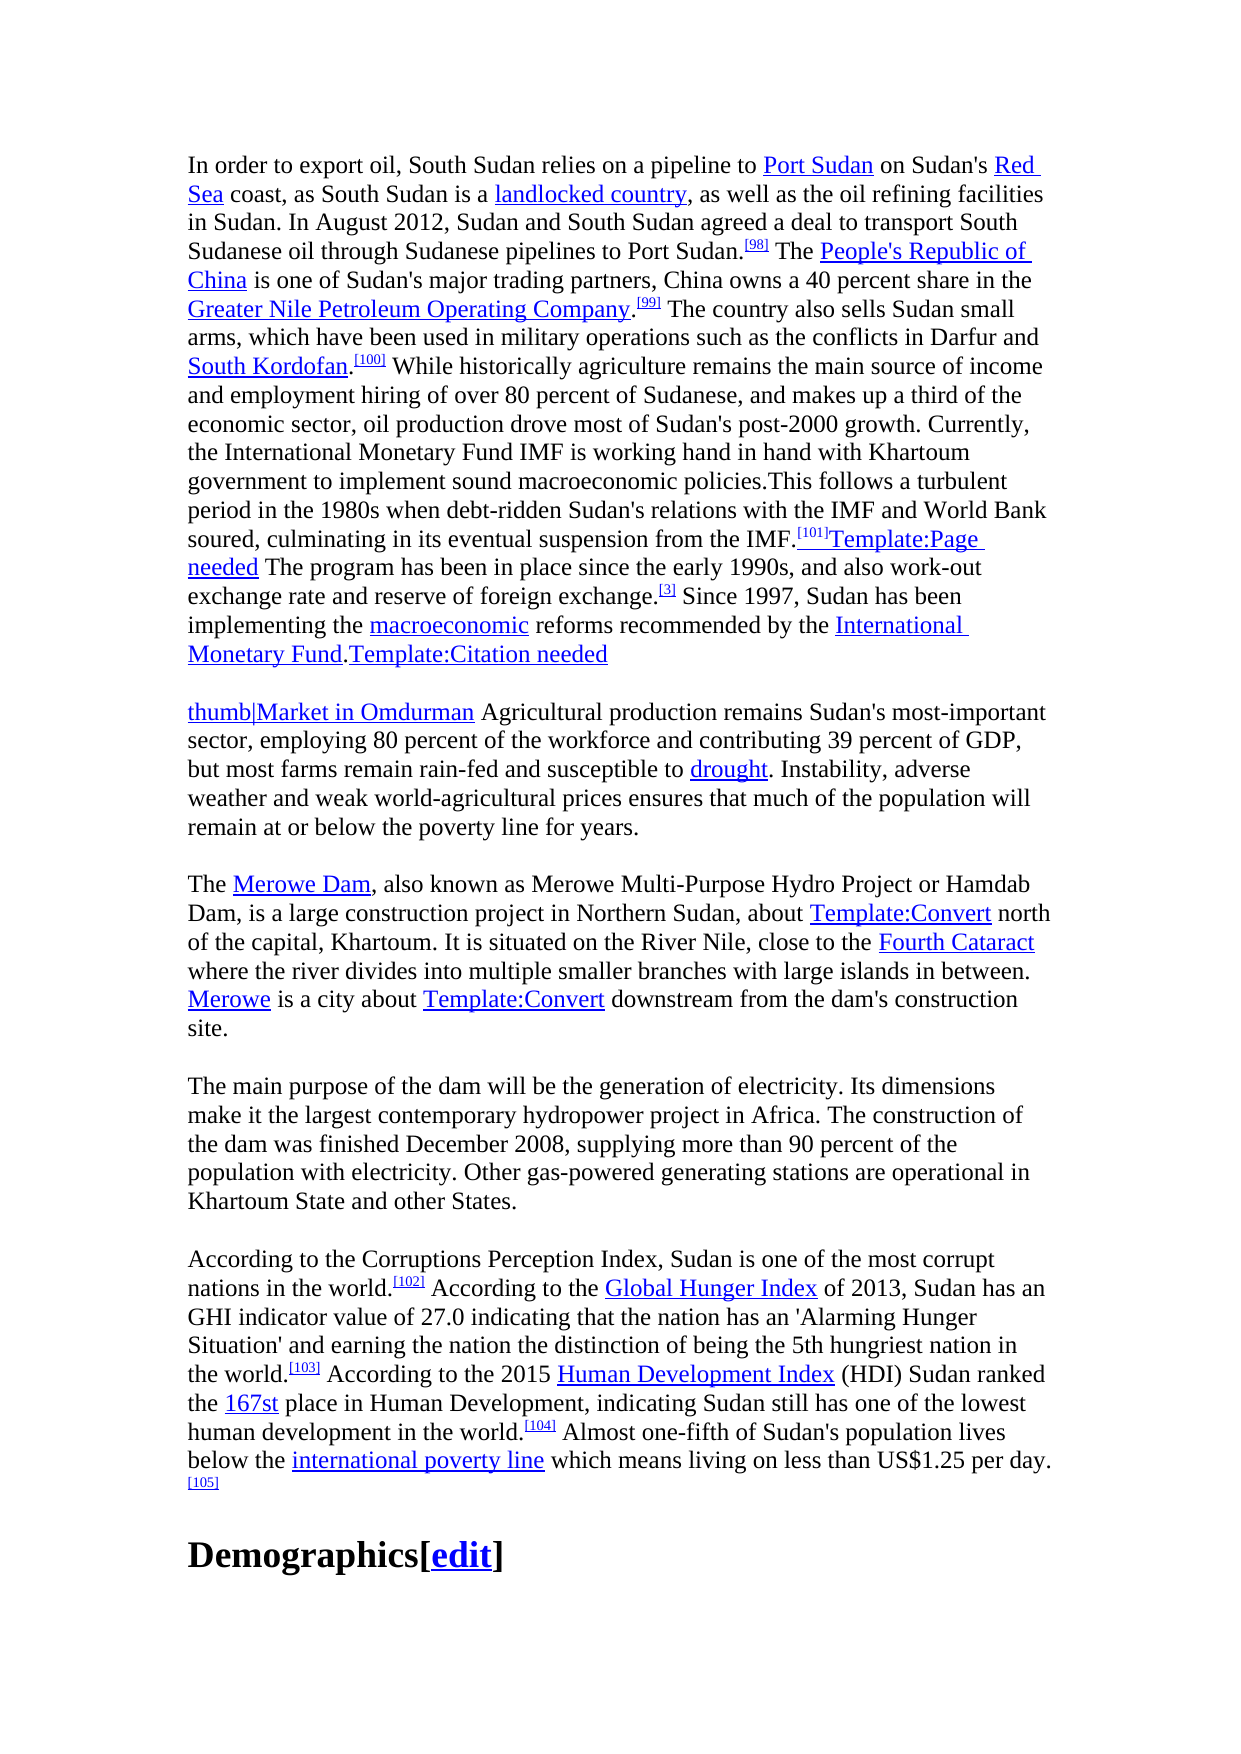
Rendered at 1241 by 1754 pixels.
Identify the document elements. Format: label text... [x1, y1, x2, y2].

text The main purpose of the dam will be the generation of electricity. Its dimensions make it the largest contemporary hydropower project in Africa. The construction of the dam was finished December 2008, supplying more than 90 percent of the population with electricity. Other gas-powered generating stations are operational in Khartoum State and other States. [187, 1071, 1053, 1215]
text thumb|Market in Omdurman Agricultural production remains Sudan's most-important sector, employing 80 percent of the workforce and contributing 39 percent of GDP, but most farms remain rain-fed and susceptible to drought. Instability, adverse weather and weak world-agricultural prices ensures that much of the population will remain at or below the poverty line for years. [187, 697, 1053, 840]
text According to the Corruptions Perception Index, Sudan is one of the most corrupt nations in the world.[102] According to the Global Hunger Index of 2013, Sudan has an GHI indicator value of 27.0 indicating that the nation has an 'Alarming Hunger Situation' and earning the nation the distinction of being the 5th hungriest nation in the world.[103] According to the 2015 Human Development Index (HDI) Sudan ranked the 167st place in Human Development, indicating Sudan still has one of the lowest human development in the world.[104] Almost one-fifth of Sudan's population lives below the international poverty line which means living on less than US$1.25 per day.[105] [187, 1244, 1053, 1503]
subtitle Demographics[edit] [187, 1532, 1053, 1575]
text The Merowe Dam, also known as Merowe Multi-Purpose Hydro Project or Hamdab Dam, is a large construction project in Northern Sudan, about Template:Convert north of the capital, Khartoum. It is situated on the River Nile, close to the Fourth Cataract where the river divides into multiple smaller branches with large islands in between. Merowe is a city about Template:Convert downstream from the dam's construction site. [187, 869, 1053, 1042]
text In order to export oil, South Sudan relies on a pipeline to Port Sudan on Sudan's Red Sea coast, as South Sudan is a landlocked country, as well as the oil refining facilities in Sudan. In August 2012, Sudan and South Sudan agreed a deal to transport South Sudanese oil through Sudanese pipelines to Port Sudan.[98] The People's Republic of China is one of Sudan's major trading partners, China owns a 40 percent share in the Greater Nile Petroleum Operating Company.[99] The country also sells Sudan small arms, which have been used in military operations such as the conflicts in Darfur and South Kordofan.[100] While historically agriculture remains the main source of income and employment hiring of over 80 percent of Sudanese, and makes up a third of the economic sector, oil production drove most of Sudan's post-2000 growth. Currently, the International Monetary Fund IMF is working hand in hand with Khartoum government to implement sound macroeconomic policies.This follows a turbulent period in the 1980s when debt-ridden Sudan's relations with the IMF and World Bank soured, culminating in its eventual suspension from the IMF.[101]Template:Page needed The program has been in place since the early 1990s, and also work-out exchange rate and reserve of foreign exchange.[3] Since 1997, Sudan has been implementing the macroeconomic reforms recommended by the International Monetary Fund.Template:Citation needed [187, 150, 1053, 667]
